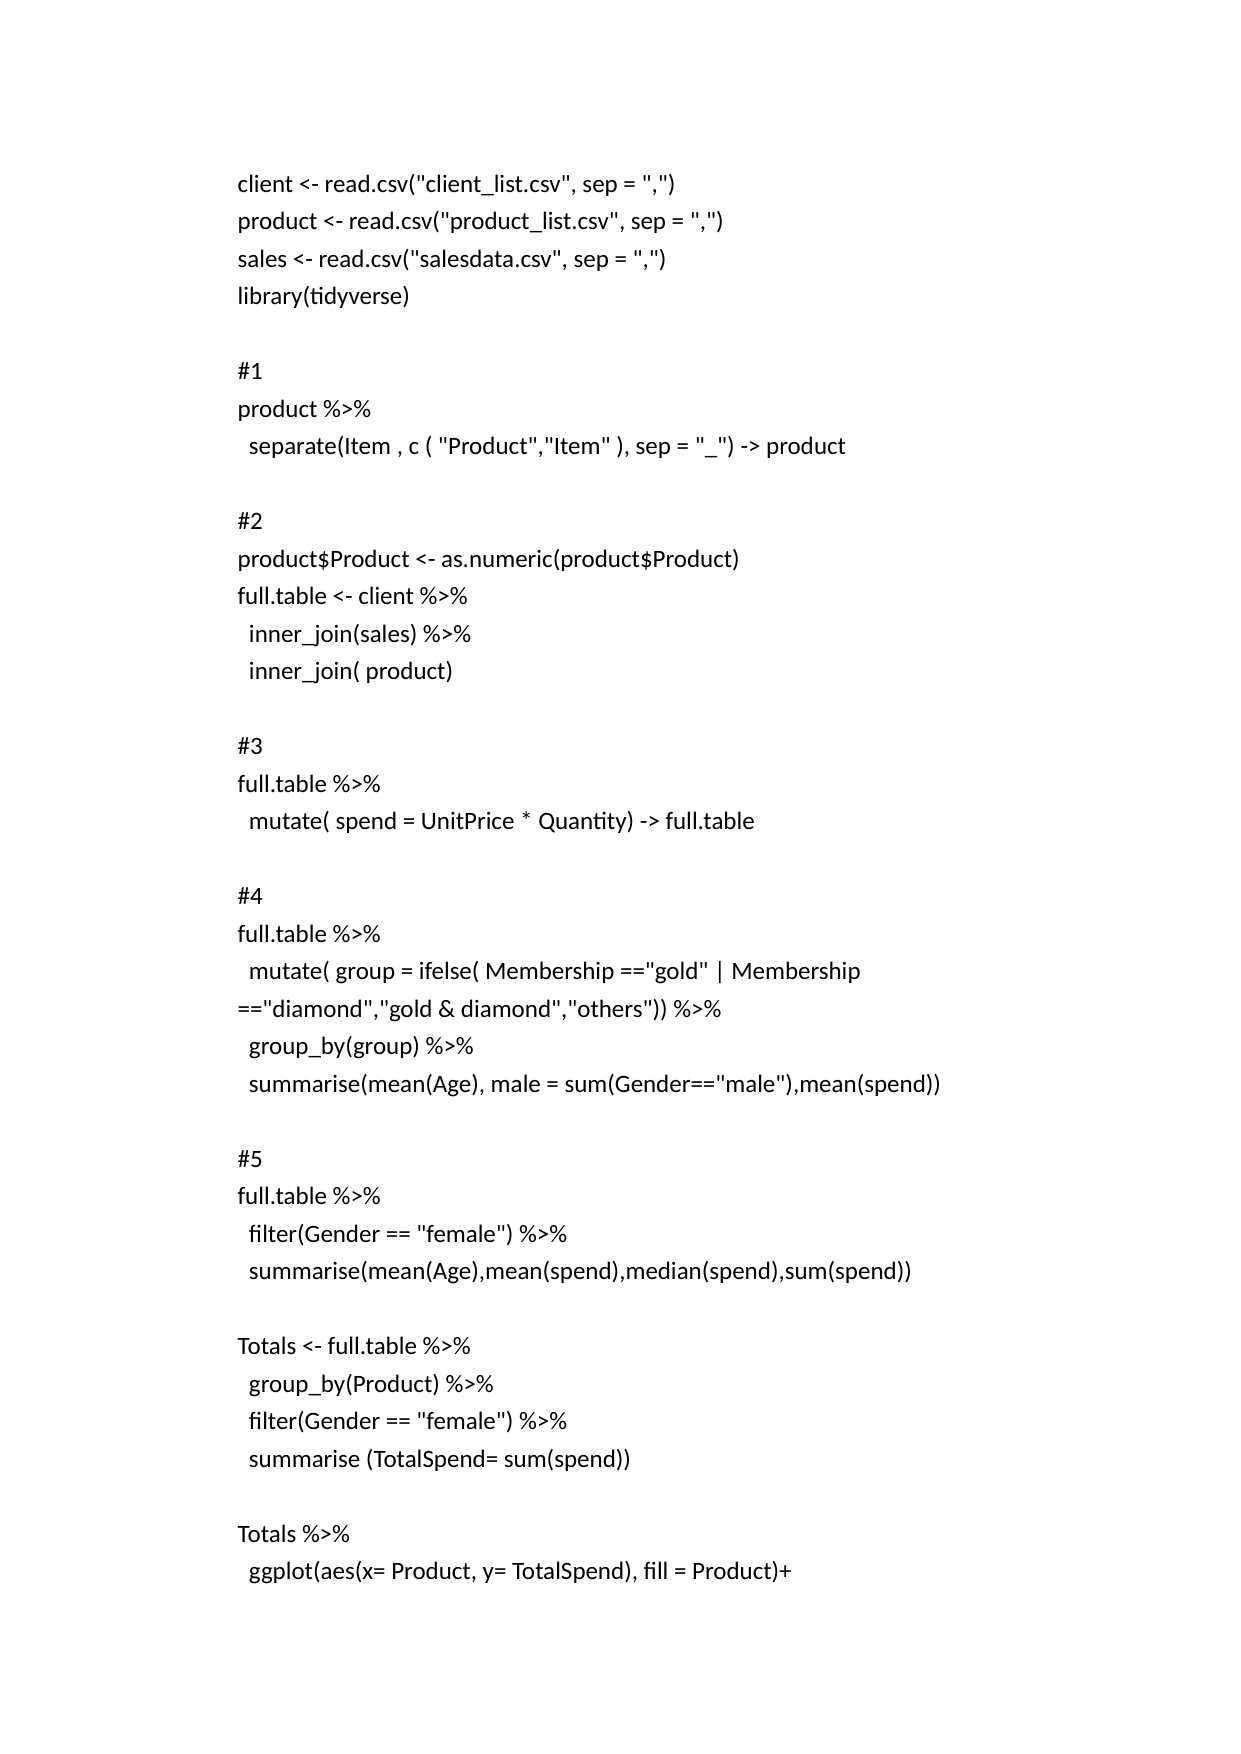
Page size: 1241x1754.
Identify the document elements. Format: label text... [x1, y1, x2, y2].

list mutate( spend = UnitPrice * Quantity) -> full.table [237, 802, 1053, 839]
list inner_join(sales) %>% [237, 614, 1053, 652]
list full.table %>% [237, 764, 1053, 802]
list product$Product <- as.numeric(product$Product) [237, 539, 1053, 577]
list client <- read.csv("client_list.csv", sep = ",") [237, 164, 1053, 202]
list summarise (TotalSpend= sum(spend)) [237, 1439, 1053, 1477]
list #2 [237, 502, 1053, 539]
list mutate( group = ifelse( Membership =="gold" | Membership =="diamond","gold & diamond","others")) %>% [237, 952, 1053, 1027]
list summarise(mean(Age),mean(spend),median(spend),sum(spend)) [237, 1252, 1053, 1289]
list full.table %>% [237, 914, 1053, 952]
list full.table <- client %>% [237, 577, 1053, 614]
list Totals %>% [237, 1514, 1053, 1552]
list ggplot(aes(x= Product, y= TotalSpend), fill = Product)+ [237, 1552, 1053, 1589]
list library(tidyverse) [237, 277, 1053, 314]
list inner_join( product) [237, 652, 1053, 689]
list group_by(group) %>% [237, 1027, 1053, 1064]
list #5 [237, 1139, 1053, 1177]
list separate(Item , c ( "Product","Item" ), sep = "_") -> product [237, 427, 1053, 464]
list product %>% [237, 389, 1053, 427]
list filter(Gender == "female") %>% [237, 1214, 1053, 1252]
list summarise(mean(Age), male = sum(Gender=="male"),mean(spend)) [237, 1064, 1053, 1102]
list Totals <- full.table %>% [237, 1327, 1053, 1364]
list #3 [237, 727, 1053, 764]
list group_by(Product) %>% [237, 1364, 1053, 1402]
list #4 [237, 877, 1053, 914]
list product <- read.csv("product_list.csv", sep = ",") [237, 202, 1053, 239]
list full.table %>% [237, 1177, 1053, 1214]
list filter(Gender == "female") %>% [237, 1402, 1053, 1439]
list sales <- read.csv("salesdata.csv", sep = ",") [237, 239, 1053, 277]
list #1 [237, 352, 1053, 389]
